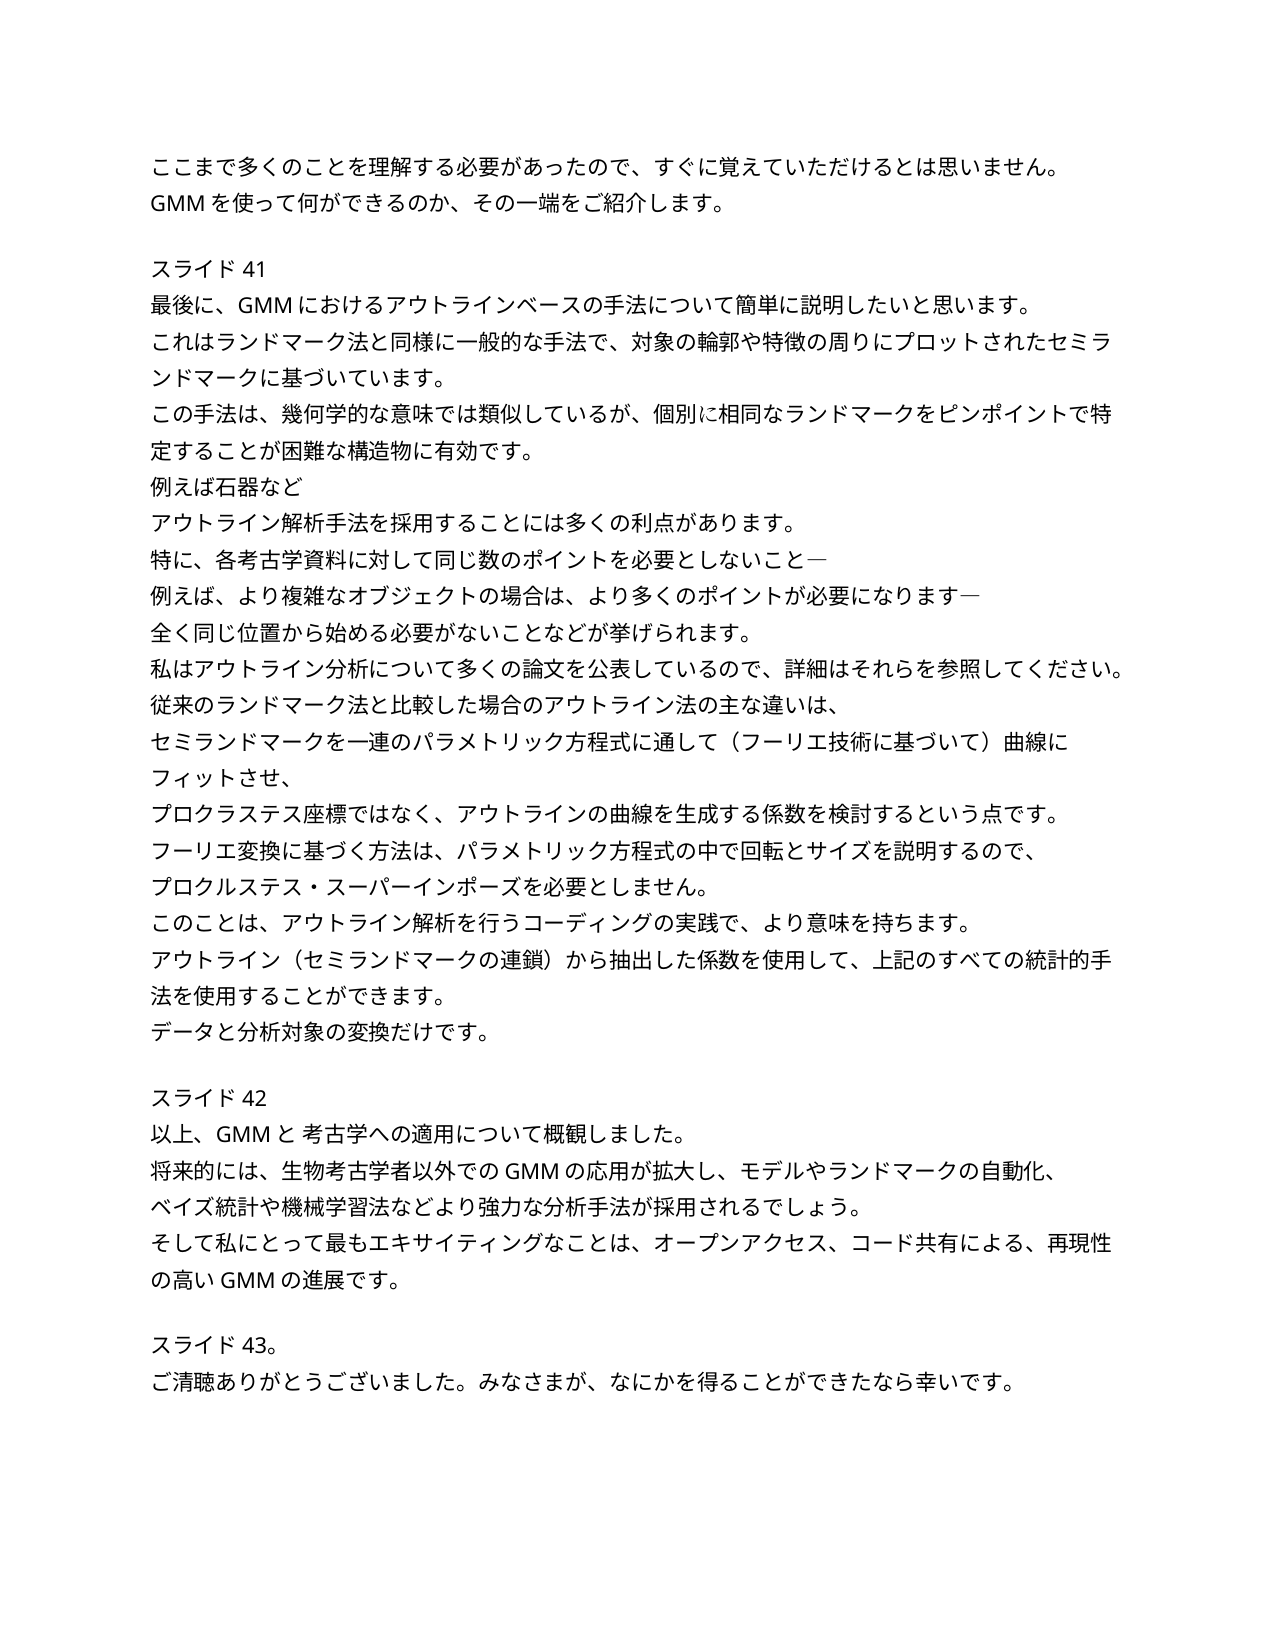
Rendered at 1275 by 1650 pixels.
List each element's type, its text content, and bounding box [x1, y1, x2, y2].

text 例えば石器など [150, 470, 1125, 502]
text 従来のランドマーク法と比較した場合のアウトライン法の主な違いは、 [150, 688, 1125, 720]
text 最後に、GMMにおけるアウトラインベースの手法について簡単に説明したいと思います。 [150, 288, 1125, 320]
text これはランドマーク法と同様に一般的な手法で、対象の輪郭や特徴の周りにプロットされたセミランドマークに基づいています。 [150, 325, 1125, 393]
text スライド42 [150, 1081, 1125, 1112]
text プロクラステス座標ではなく、アウトラインの曲線を生成する係数を検討するという点です。 [150, 797, 1125, 829]
text そして私にとって最もエキサイティングなことは、オープンアクセス、コード共有による、再現性の高いGMMの進展です。 [150, 1226, 1125, 1294]
text アウトライン解析手法を採用することには多くの利点があります。 [150, 506, 1125, 538]
text ご清聴ありがとうございました。みなさまが、なにかを得ることができたなら幸いです。 [150, 1365, 1125, 1396]
text 例えば、より複雑なオブジェクトの場合は、より多くのポイントが必要になります― [150, 579, 1125, 611]
text 特に、各考古学資料に対して同じ数のポイントを必要としないこと― [150, 543, 1125, 574]
text GMMを使って何ができるのか、その一端をご紹介します。 [150, 186, 1125, 218]
text フーリエ変換に基づく方法は、パラメトリック方程式の中で回転とサイズを説明するので、 [150, 834, 1125, 865]
text ベイズ統計や機械学習法などより強力な分析手法が採用されるでしょう。 [150, 1190, 1125, 1222]
text セミランドマークを一連のパラメトリック方程式に通して（フーリエ技術に基づいて）曲線にフィットさせ、 [150, 724, 1125, 793]
text 私はアウトライン分析について多くの論文を公表しているので、詳細はそれらを参照してください。 [150, 652, 1125, 683]
text アウトライン（セミランドマークの連鎖）から抽出した係数を使用して、上記のすべての統計的手法を使用することができます。 [150, 943, 1125, 1011]
text このことは、アウトライン解析を行うコーディングの実践で、より意味を持ちます。 [150, 906, 1125, 938]
text この手法は、幾何学的な意味では類似しているが、個別に相同なランドマークをピンポイントで特定することが困難な構造物に有効です。 [150, 397, 1125, 465]
text 全く同じ位置から始める必要がないことなどが挙げられます。 [150, 616, 1125, 647]
text 将来的には、生物考古学者以外でのGMMの応用が拡大し、モデルやランドマークの自動化、 [150, 1154, 1125, 1185]
text データと分析対象の変換だけです。 [150, 1015, 1125, 1047]
text プロクルステス・スーパーインポーズを必要としません。 [150, 870, 1125, 902]
text 以上、GMMと 考古学への適用について概観しました。 [150, 1117, 1125, 1149]
text スライド 41 [150, 252, 1125, 283]
text ここまで多くのことを理解する必要があったので、すぐに覚えていただけるとは思いません。 [150, 150, 1125, 182]
text スライド43。 [150, 1328, 1125, 1360]
